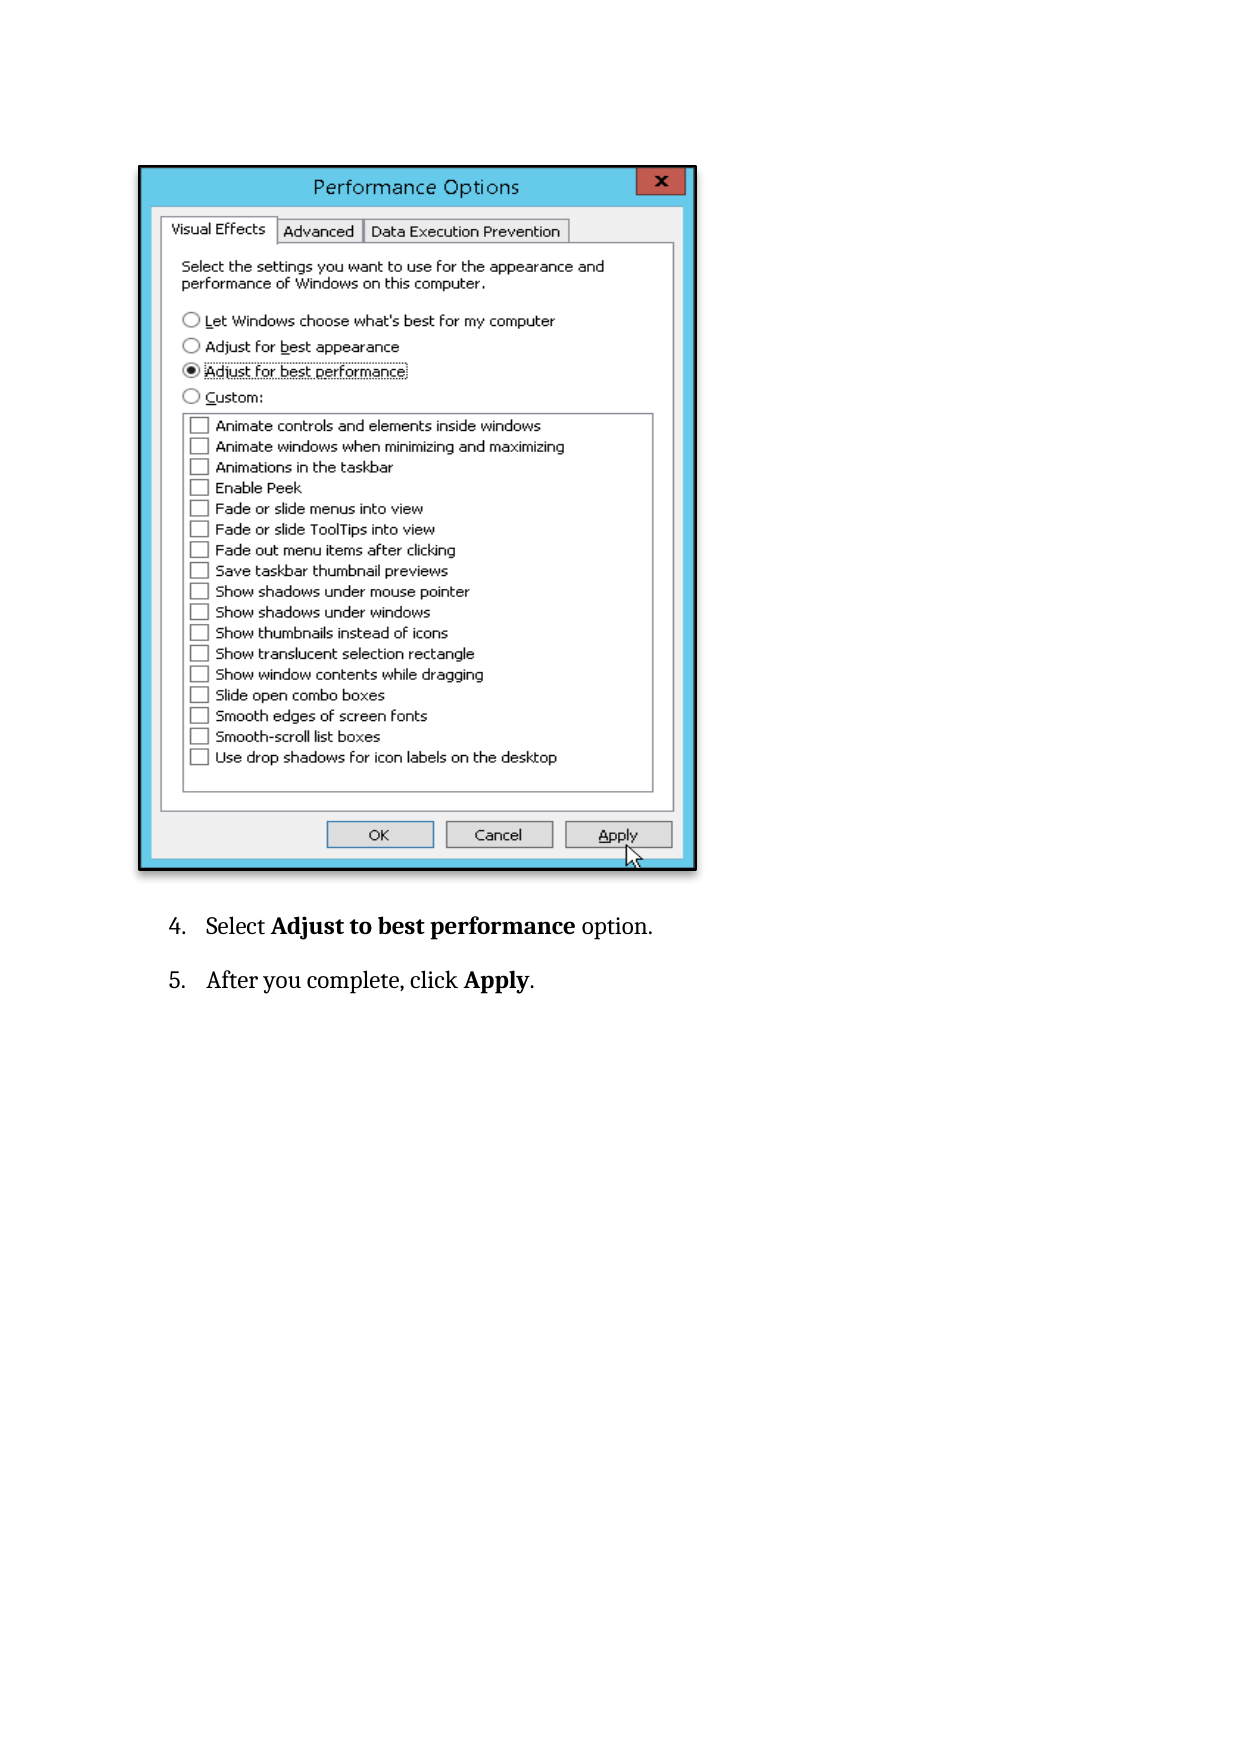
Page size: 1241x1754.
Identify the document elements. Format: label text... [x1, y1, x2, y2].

list Select Adjust to best performance option. [169, 912, 1067, 940]
picture [140, 167, 695, 868]
list After you complete, click Apply. [169, 966, 1067, 994]
